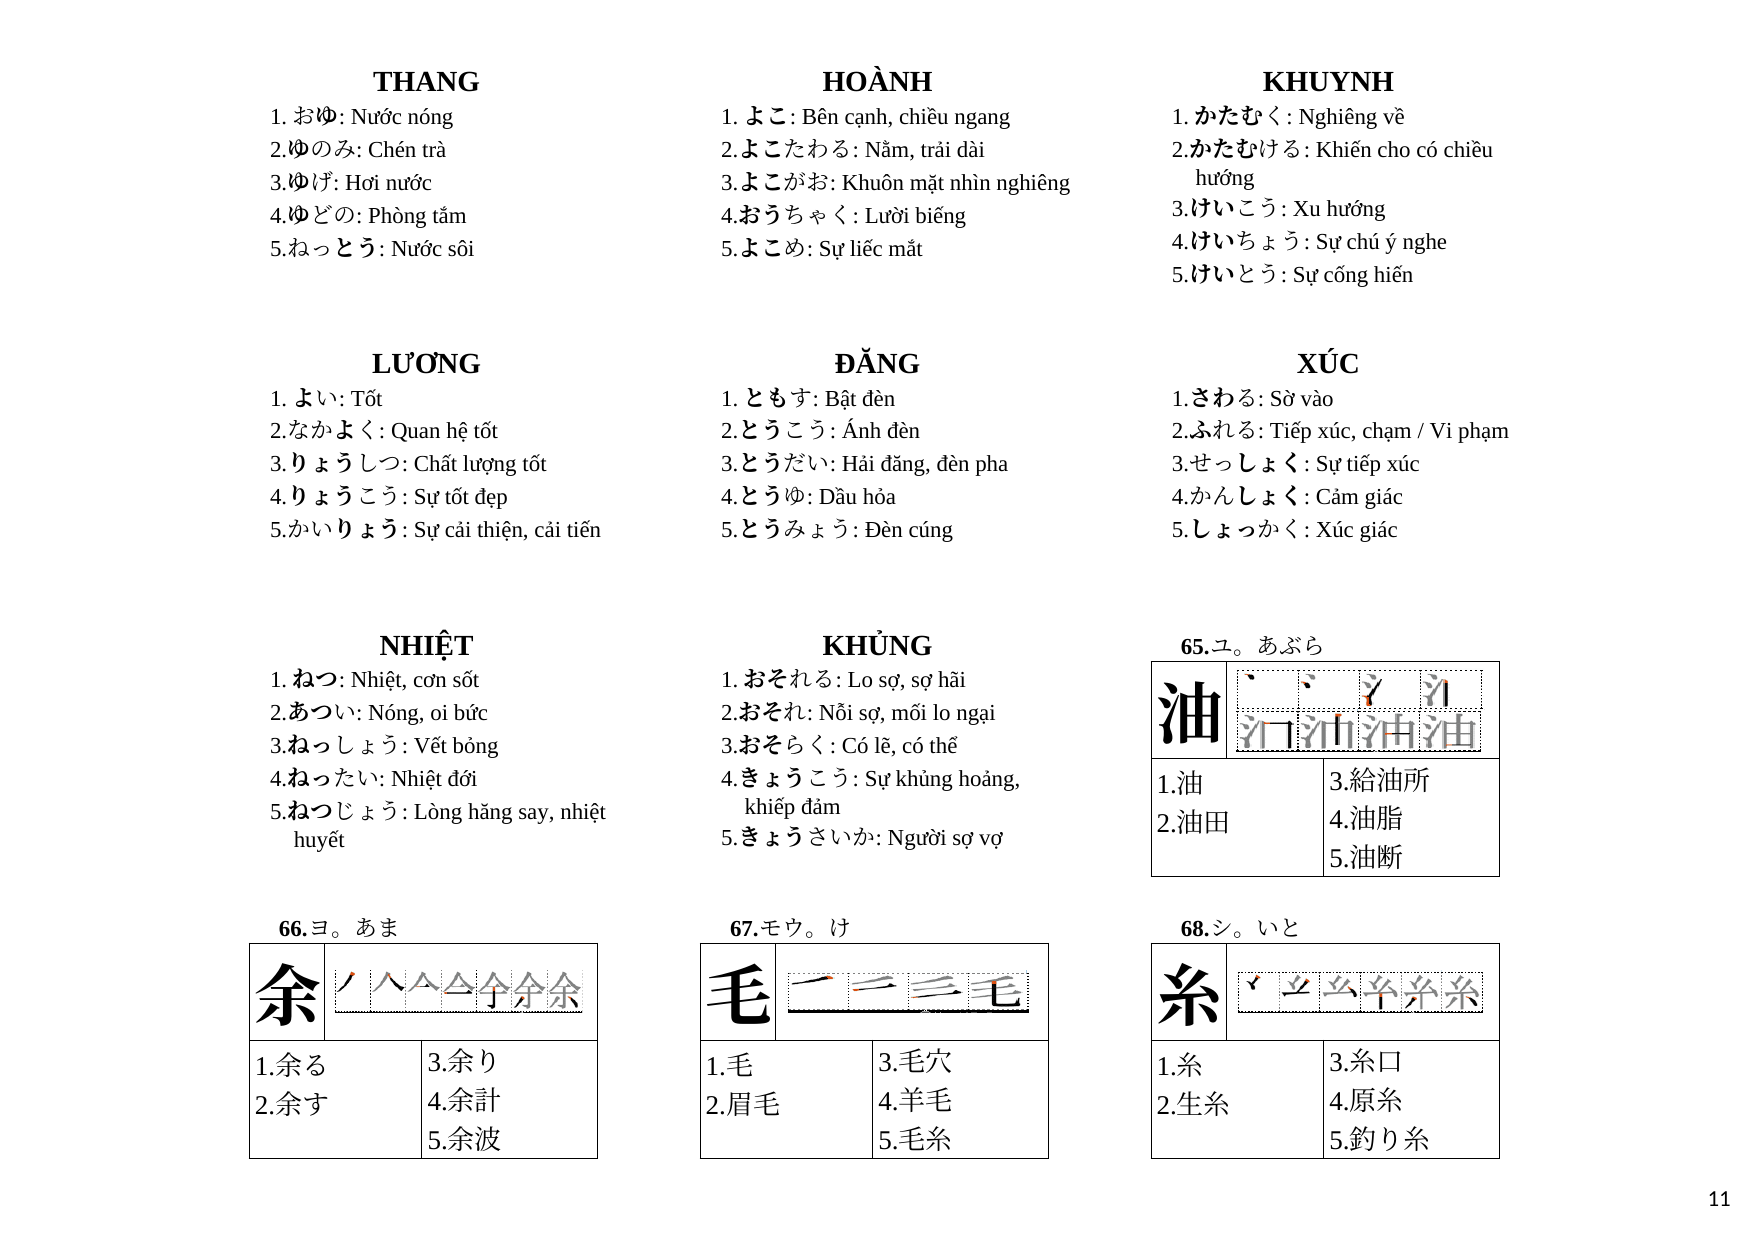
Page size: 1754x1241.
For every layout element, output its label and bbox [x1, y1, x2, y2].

picture [334, 970, 583, 1013]
picture [1236, 970, 1485, 1013]
picture [785, 970, 1034, 1013]
picture [1236, 668, 1485, 752]
